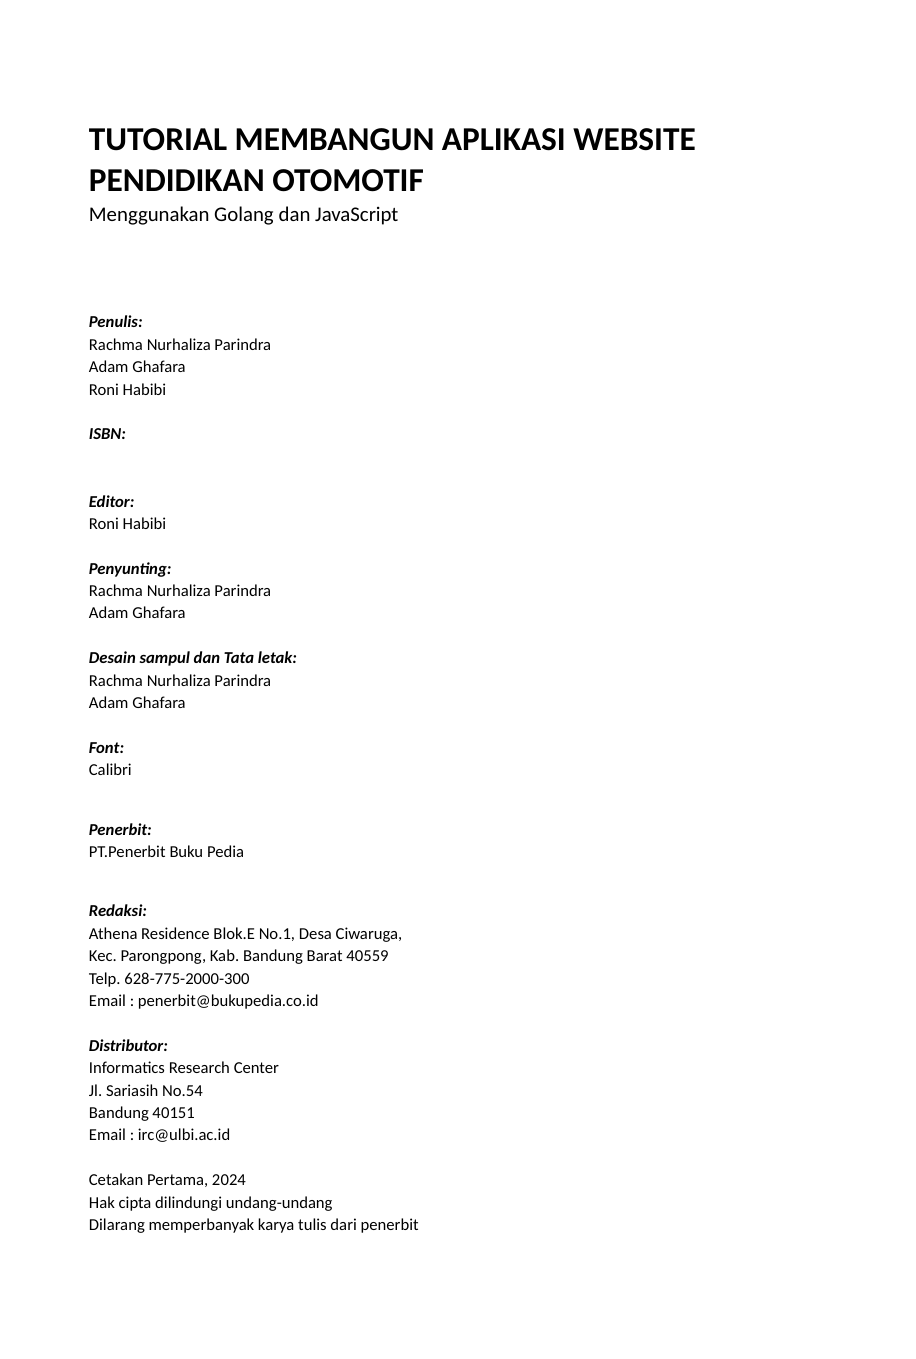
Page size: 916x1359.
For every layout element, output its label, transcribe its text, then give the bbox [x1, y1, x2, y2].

text Penulis: [89, 312, 827, 332]
text Adam Ghafara [89, 603, 827, 623]
text Adam Ghafara [89, 692, 827, 713]
text Hak cipta dilindungi undang-undang [89, 1192, 827, 1212]
text Distributor: [89, 1035, 827, 1055]
text Rachma Nurhaliza Parindra [89, 580, 827, 601]
text Penerbit: [89, 819, 827, 839]
text Calibri [89, 759, 827, 780]
text Desain sampul dan Tata letak: [89, 648, 827, 668]
text Roni Habibi [89, 513, 827, 533]
text Rachma Nurhaliza Parindra [89, 334, 827, 354]
text Cetakan Pertama, 2024 [89, 1169, 827, 1190]
text Adam Ghafara [89, 356, 827, 377]
text Email : irc@ulbi.ac.id [89, 1125, 827, 1145]
text Roni Habibi [89, 379, 827, 399]
text Redaksi: [89, 901, 827, 921]
text Email : penerbit@bukupedia.co.id [89, 990, 827, 1011]
text Penyunting: [89, 558, 827, 578]
text Informatics Research Center [89, 1057, 827, 1078]
text Editor: [89, 491, 827, 511]
text Kec. Parongpong, Kab. Bandung Barat 40559 [89, 946, 827, 966]
text Jl. Sariasih No.54 [89, 1080, 827, 1100]
text Menggunakan Golang dan JavaScript [89, 202, 827, 227]
text Font: [89, 737, 827, 757]
text ISBN: [89, 424, 827, 444]
text Dilarang memperbanyak karya tulis dari penerbit [89, 1214, 827, 1234]
text PT.Penerbit Buku Pedia [89, 841, 827, 862]
text TUTORIAL MEMBANGUN APLIKASI WEBSITE PENDIDIKAN OTOMOTIF [89, 118, 827, 199]
text Bandung 40151 [89, 1102, 827, 1123]
text Athena Residence Blok.E No.1, Desa Ciwaruga, [89, 923, 827, 943]
text Telp. 628-775-2000-300 [89, 968, 827, 988]
text Rachma Nurhaliza Parindra [89, 670, 827, 690]
